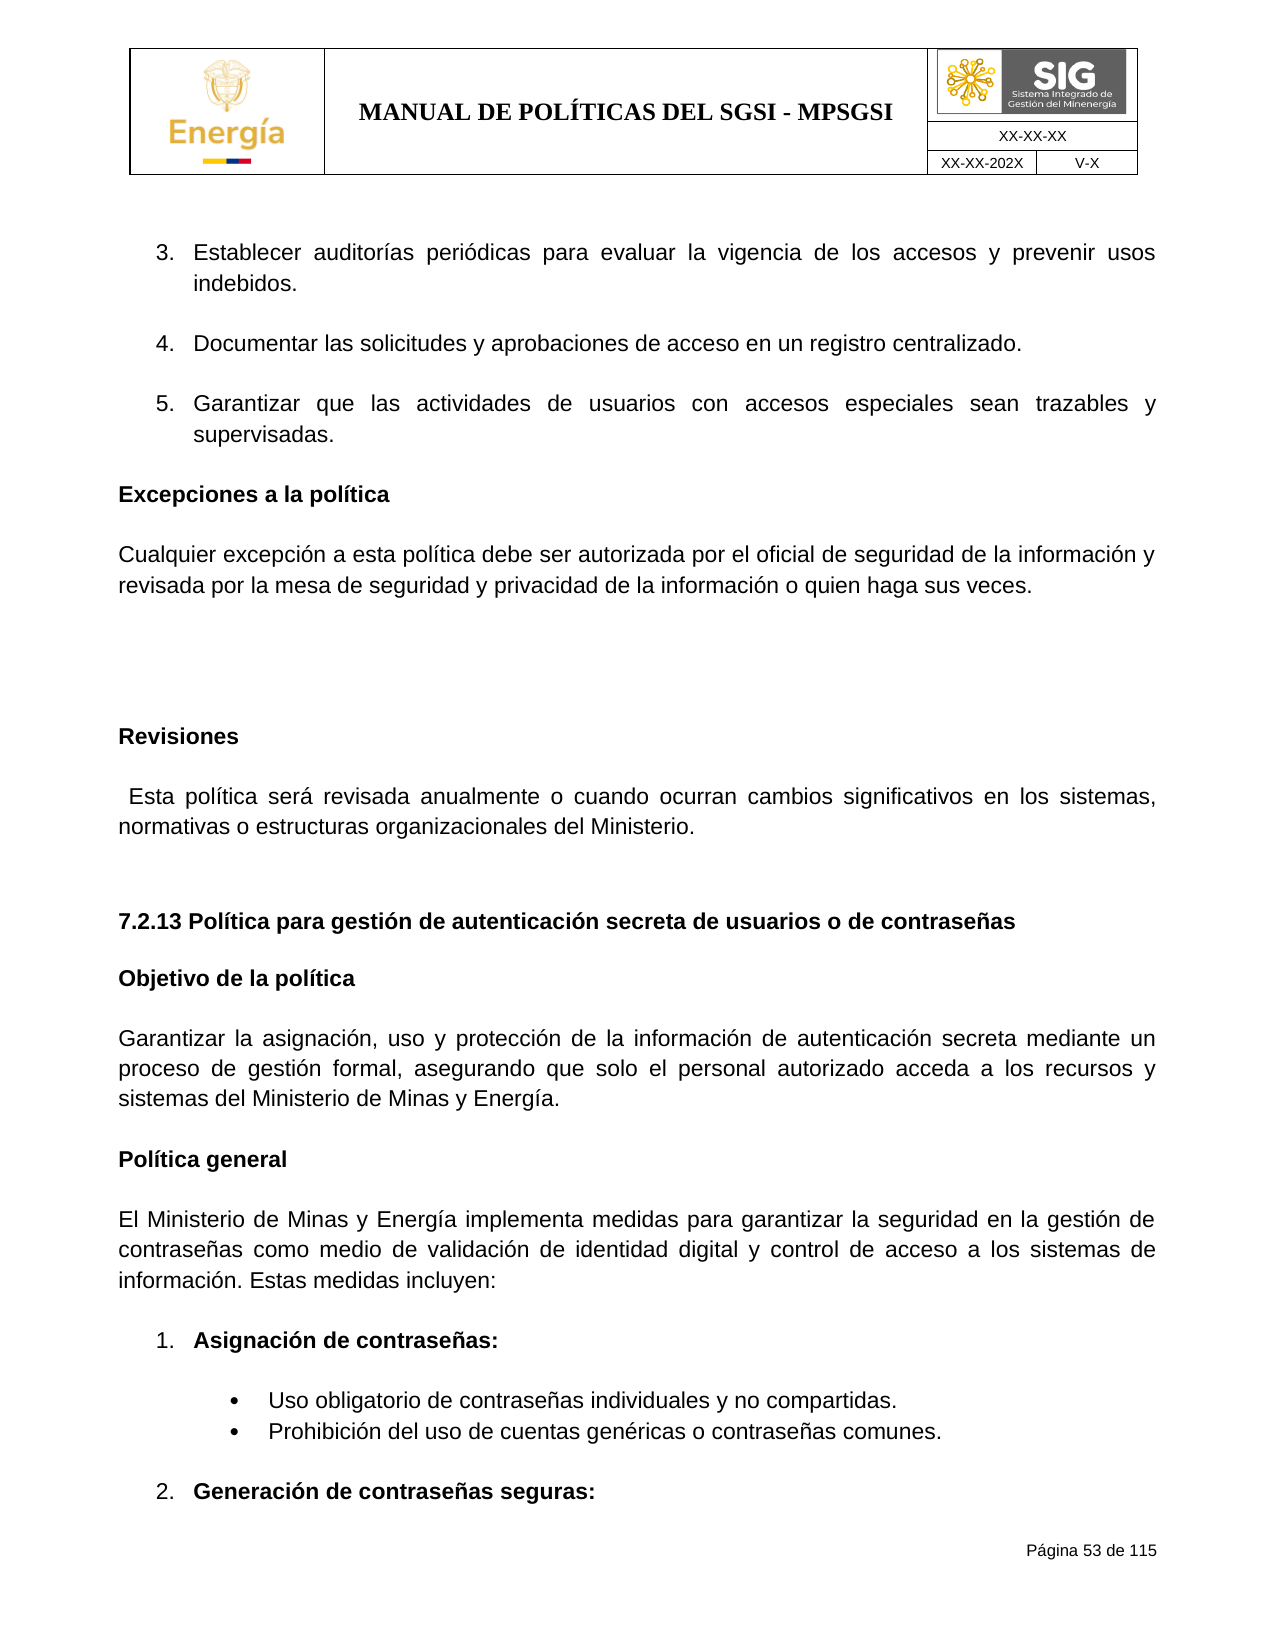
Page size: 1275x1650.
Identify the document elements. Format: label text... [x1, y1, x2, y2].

list Asignación de contraseñas: [156, 1327, 1157, 1353]
list Establecer auditorías periódicas para evaluar la vigencia de los accesos y prevenir usos indebidos. [156, 239, 1157, 296]
text Excepciones a la política [118, 481, 1157, 507]
list Uso obligatorio de contraseñas individuales y no compartidas. [231, 1387, 1157, 1414]
list Prohibición del uso de cuentas genéricas o contraseñas comunes. [231, 1418, 1157, 1444]
list Generación de contraseñas seguras: [156, 1478, 1157, 1504]
text El Ministerio de Minas y Energía implementa medidas para garantizar la seguridad en la gestión de contraseñas como medio de validación de identidad digital y control de acceso a los sistemas de información. Estas medidas incluyen: [118, 1206, 1157, 1293]
text Objetivo de la política [118, 964, 1157, 991]
text Garantizar la asignación, uso y protección de la información de autenticación secreta mediante un proceso de gestión formal, asegurando que solo el personal autorizado acceda a los recursos y sistemas del Ministerio de Minas y Energía. [118, 1025, 1157, 1112]
picture [936, 49, 1127, 115]
text Política general [118, 1146, 1157, 1172]
subtitle 7.2.13 Política para gestión de autenticación secreta de usuarios o de contraseñas [118, 908, 1157, 934]
picture [165, 50, 289, 173]
list Documentar las solicitudes y aprobaciones de acceso en un registro centralizado. [156, 330, 1157, 356]
list Garantizar que las actividades de usuarios con accesos especiales sean trazables y supervisadas. [156, 390, 1157, 447]
text Esta política será revisada anualmente o cuando ocurran cambios significativos en los sistemas, normativas o estructuras organizacionales del Ministerio. [118, 783, 1157, 839]
text Cualquier excepción a esta política debe ser autorizada por el oficial de seguridad de la información y revisada por la mesa de seguridad y privacidad de la información o quien haga sus veces. [118, 541, 1157, 598]
text Revisiones [118, 723, 1157, 749]
